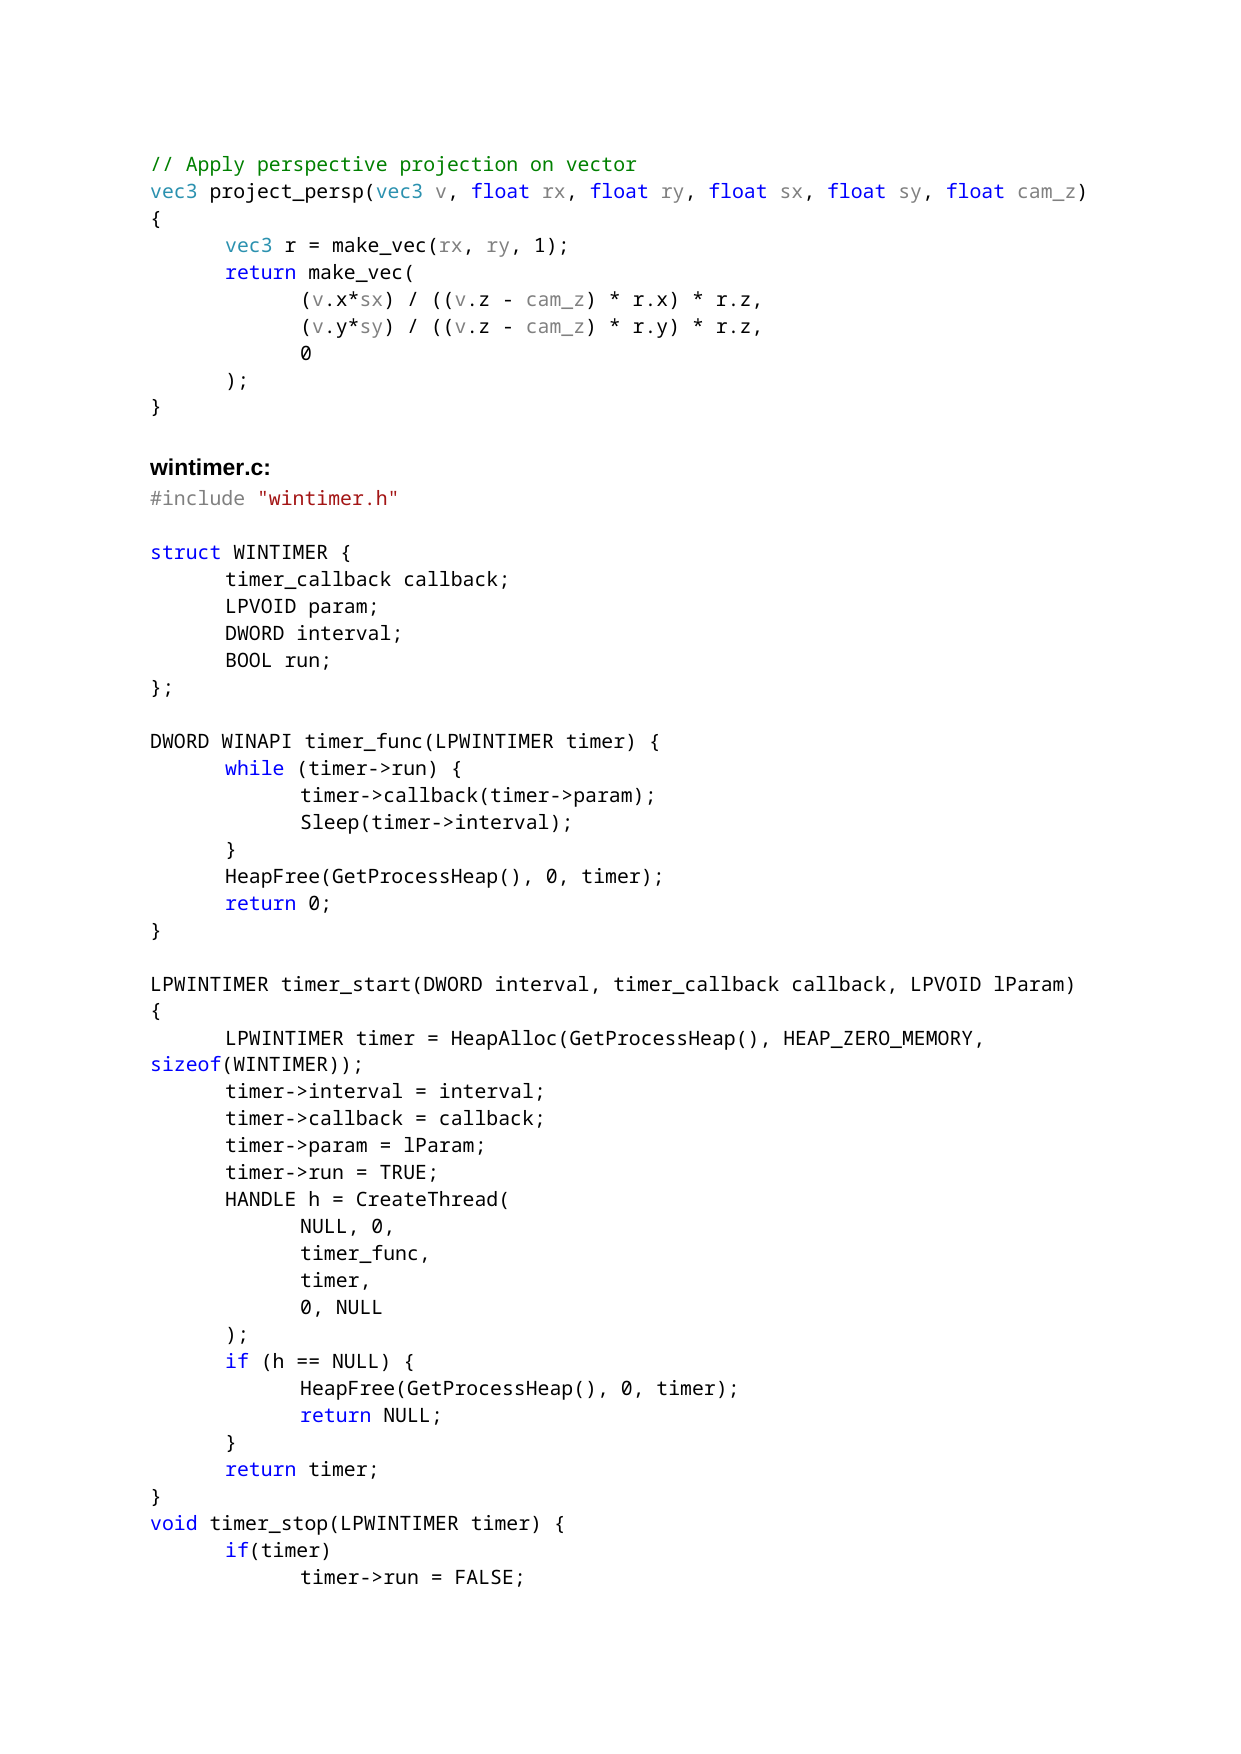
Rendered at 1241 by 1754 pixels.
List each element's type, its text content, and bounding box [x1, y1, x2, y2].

text HANDLE h = CreateThread( [150, 1186, 1090, 1213]
text HeapFree(GetProcessHeap(), 0, timer); [150, 1374, 1090, 1401]
text vec3 r = make_vec(rx, ry, 1); [150, 231, 1090, 258]
text if(timer) [150, 1536, 1090, 1563]
text if (h == NULL) { [150, 1347, 1090, 1374]
text timer->param = lParam; [150, 1132, 1090, 1159]
text DWORD WINAPI timer_func(LPWINTIMER timer) { [150, 727, 1090, 754]
text ); [150, 366, 1090, 393]
text Sleep(timer->interval); [150, 808, 1090, 835]
text LPWINTIMER timer_start(DWORD interval, timer_callback callback, LPVOID lParam) { [150, 970, 1090, 1024]
text ); [150, 1321, 1090, 1347]
text } [150, 916, 1090, 943]
text wintimer.c: [150, 454, 1090, 480]
text } [150, 835, 1090, 862]
text // Apply perspective projection on vector [150, 150, 1090, 177]
text LPWINTIMER timer = HeapAlloc(GetProcessHeap(), HEAP_ZERO_MEMORY, sizeof(WINTIMER)); [150, 1024, 1090, 1078]
text #include "wintimer.h" [150, 484, 1090, 511]
text timer_callback callback; [150, 565, 1090, 592]
text while (timer->run) { [150, 754, 1090, 781]
text timer->run = TRUE; [150, 1159, 1090, 1186]
text }; [150, 673, 1090, 700]
text LPVOID param; [150, 592, 1090, 619]
text timer_func, [150, 1239, 1090, 1267]
text 0 [150, 339, 1090, 366]
text return timer; [150, 1455, 1090, 1482]
text (v.x*sx) / ((v.z - cam_z) * r.x) * r.z, [150, 285, 1090, 312]
text return 0; [150, 889, 1090, 916]
text timer->interval = interval; [150, 1078, 1090, 1105]
text timer->callback = callback; [150, 1105, 1090, 1132]
text void timer_stop(LPWINTIMER timer) { [150, 1509, 1090, 1536]
text struct WINTIMER { [150, 538, 1090, 565]
text } [150, 1482, 1090, 1509]
text return make_vec( [150, 258, 1090, 285]
text HeapFree(GetProcessHeap(), 0, timer); [150, 862, 1090, 889]
text timer, [150, 1267, 1090, 1293]
text } [150, 1428, 1090, 1455]
text timer->callback(timer->param); [150, 781, 1090, 808]
text vec3 project_persp(vec3 v, float rx, float ry, float sx, float sy, float cam_z){ [150, 177, 1090, 231]
text BOOL run; [150, 646, 1090, 673]
text } [150, 393, 1090, 420]
text NULL, 0, [150, 1213, 1090, 1239]
text timer->run = FALSE; [150, 1563, 1090, 1590]
text return NULL; [150, 1401, 1090, 1428]
text (v.y*sy) / ((v.z - cam_z) * r.y) * r.z, [150, 312, 1090, 339]
text 0, NULL [150, 1293, 1090, 1321]
text DWORD interval; [150, 619, 1090, 646]
